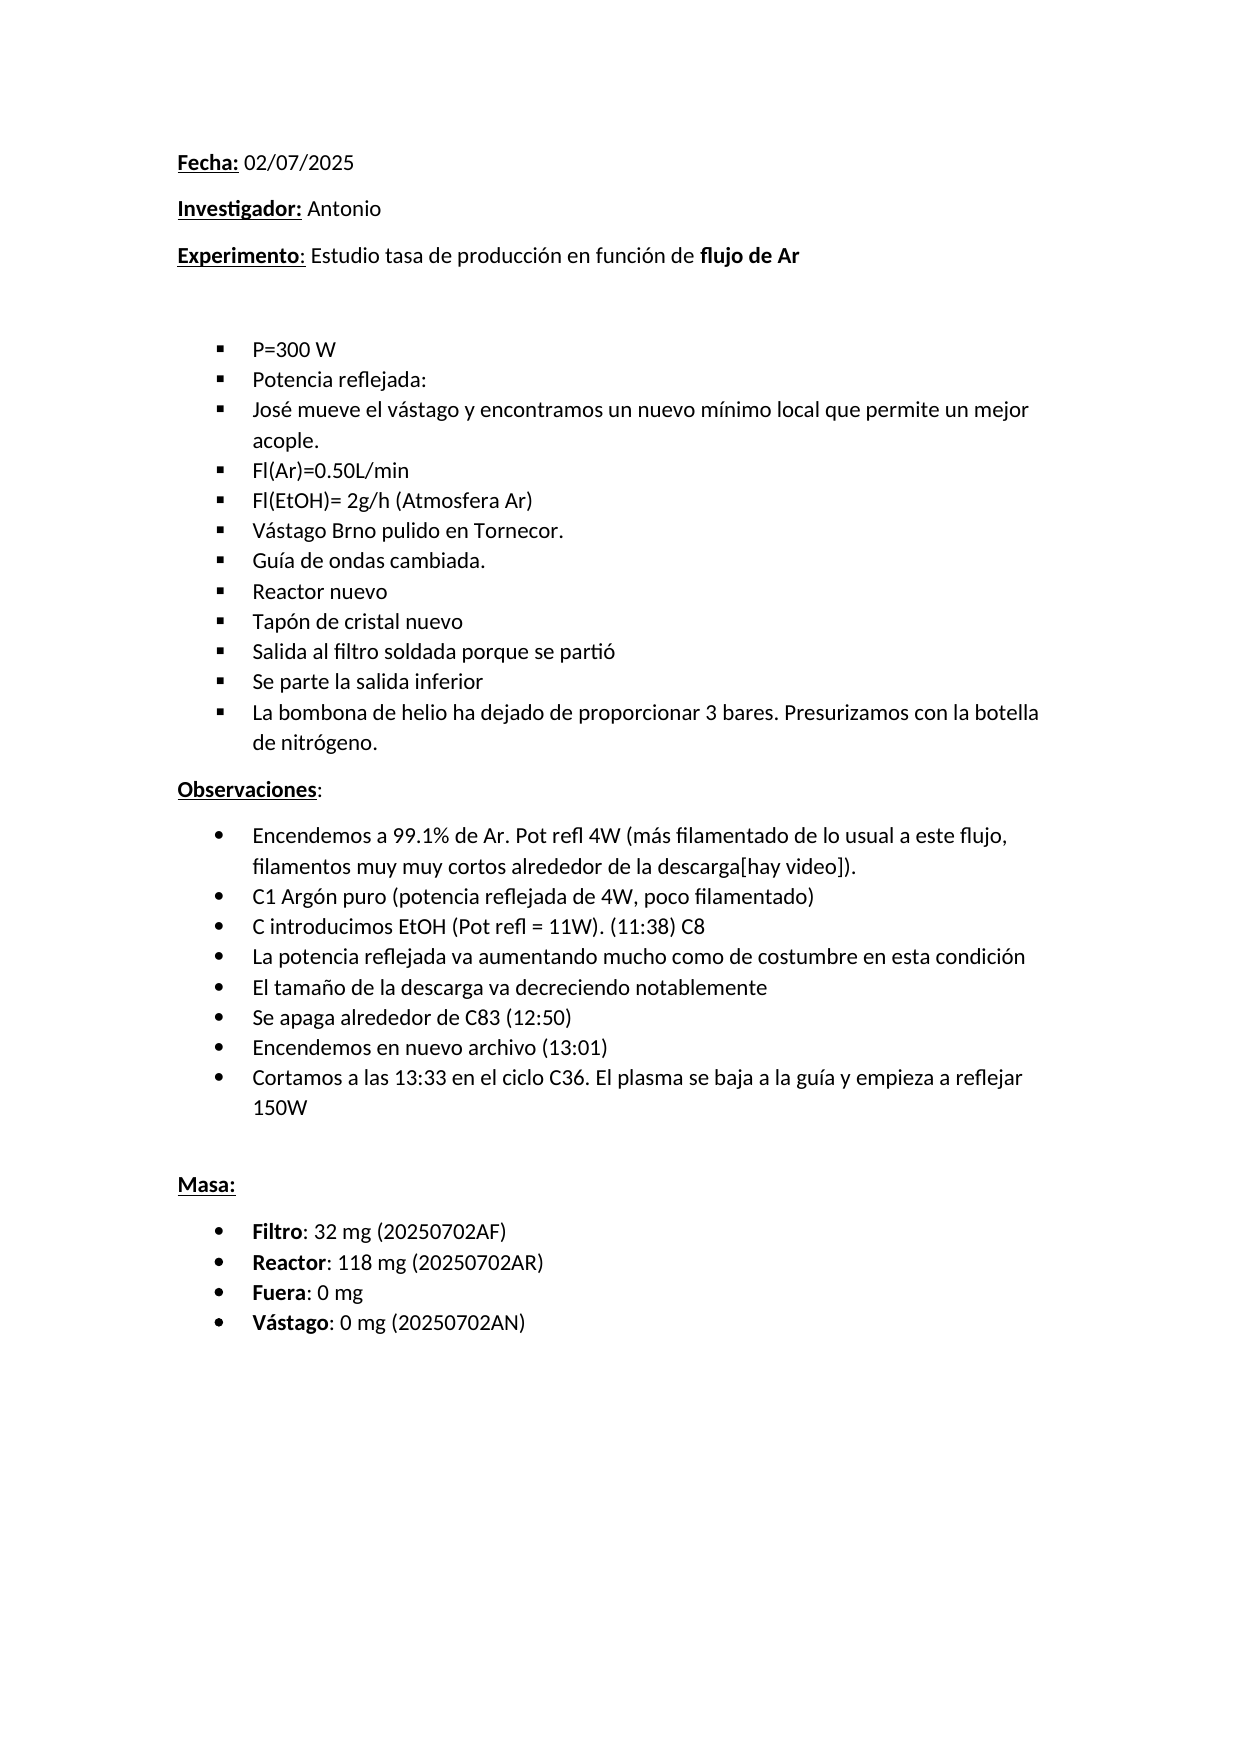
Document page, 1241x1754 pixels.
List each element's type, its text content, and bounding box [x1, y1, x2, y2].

text Observaciones: [177, 775, 1063, 803]
text Masa: [177, 1171, 1063, 1198]
text Fecha: 02/07/2025 [177, 148, 1063, 176]
list Encendemos en nuevo archivo (13:01) [215, 1033, 1063, 1061]
list P=300 W [215, 335, 1063, 363]
list C introducimos EtOH (Pot refl = 11W). (11:38) C8 [215, 912, 1063, 940]
list Fl(Ar)=0.50L/min [215, 456, 1063, 484]
list Vástago: 0 mg (20250702AN) [215, 1308, 1063, 1336]
list La bombona de helio ha dejado de proporcionar 3 bares. Presurizamos con la botella de nitrógeno. [215, 698, 1063, 756]
text Experimento: Estudio tasa de producción en función de flujo de Ar [177, 241, 1063, 269]
list Tapón de cristal nuevo [215, 607, 1063, 635]
list Reactor nuevo [215, 577, 1063, 605]
list Fl(EtOH)= 2g/h (Atmosfera Ar) [215, 486, 1063, 514]
list José mueve el vástago y encontramos un nuevo mínimo local que permite un mejor acople. [215, 396, 1063, 454]
list Reactor: 118 mg (20250702AR) [215, 1248, 1063, 1276]
list Encendemos a 99.1% de Ar. Pot refl 4W (más filamentado de lo usual a este flujo, filamentos muy muy cortos alrededor de la descarga[hay video]). [215, 822, 1063, 880]
list Se apaga alrededor de C83 (12:50) [215, 1003, 1063, 1031]
list La potencia reflejada va aumentando mucho como de costumbre en esta condición [215, 942, 1063, 970]
list Guía de ondas cambiada. [215, 547, 1063, 574]
list Filtro: 32 mg (20250702AF) [215, 1217, 1063, 1245]
list Potencia reflejada: [215, 365, 1063, 393]
list C1 Argón puro (potencia reflejada de 4W, poco filamentado) [215, 882, 1063, 910]
list Fuera: 0 mg [215, 1278, 1063, 1306]
list El tamaño de la descarga va decreciendo notablemente [215, 973, 1063, 1001]
list Se parte la salida inferior [215, 667, 1063, 695]
text Investigador: Antonio [177, 194, 1063, 222]
list Vástago Brno pulido en Tornecor. [215, 516, 1063, 544]
list Salida al filtro soldada porque se partió [215, 637, 1063, 665]
list Cortamos a las 13:33 en el ciclo C36. El plasma se baja a la guía y empieza a reflejar 150W [215, 1063, 1063, 1121]
